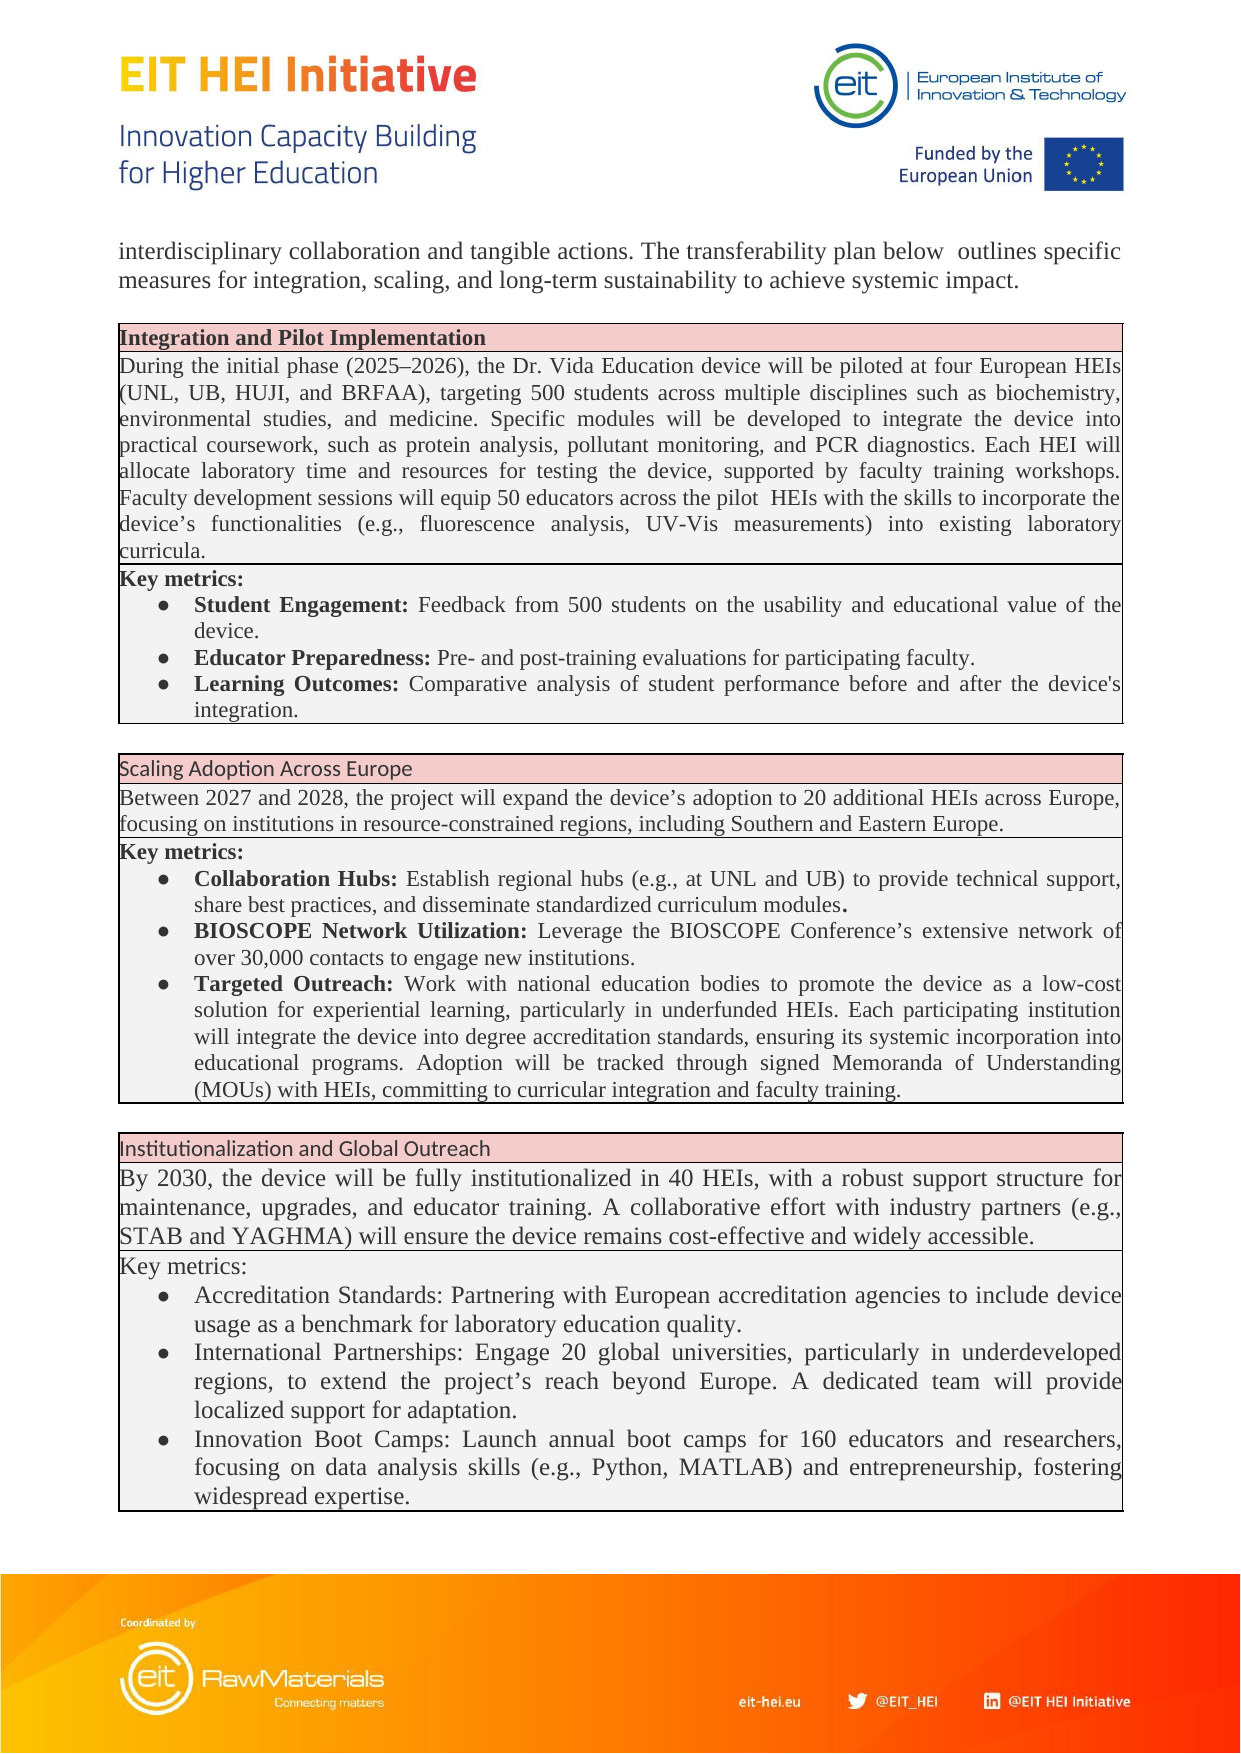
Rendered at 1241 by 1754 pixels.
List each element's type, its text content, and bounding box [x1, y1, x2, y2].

picture [0, 0, 1241, 237]
table_cell During the initial phase (2025–2026), the Dr. Vida Education device will be piloted at four European HEIs (UNL, UB, HUJI, and BRFAA), targeting 500 students across multiple disciplines such as biochemistry, environmental studies, and medicine. Specific modules will be developed to integrate the device into practical coursework, such as protein analysis, pollutant monitoring, and PCR diagnostics. Each HEI will allocate laboratory time and resources for testing the device, supported by faculty training workshops. Faculty development sessions will equip 50 educators across the pilot HEIs with the skills to incorporate the device’s functionalities (e.g., fluorescence analysis, UV-Vis measurements) into existing laboratory curricula. [120, 352, 1122, 563]
table_header Integration and Pilot Implementation [120, 324, 1122, 351]
table_cell Key metrics: Student Engagement: Feedback from 500 students on the usability and educational value of the device. Educator Preparedness: Pre- and post-training evaluations for participating faculty. Learning Outcomes: Comparative analysis of student performance before and after the device's integration. [120, 565, 1122, 723]
picture [0, 1574, 1241, 1753]
